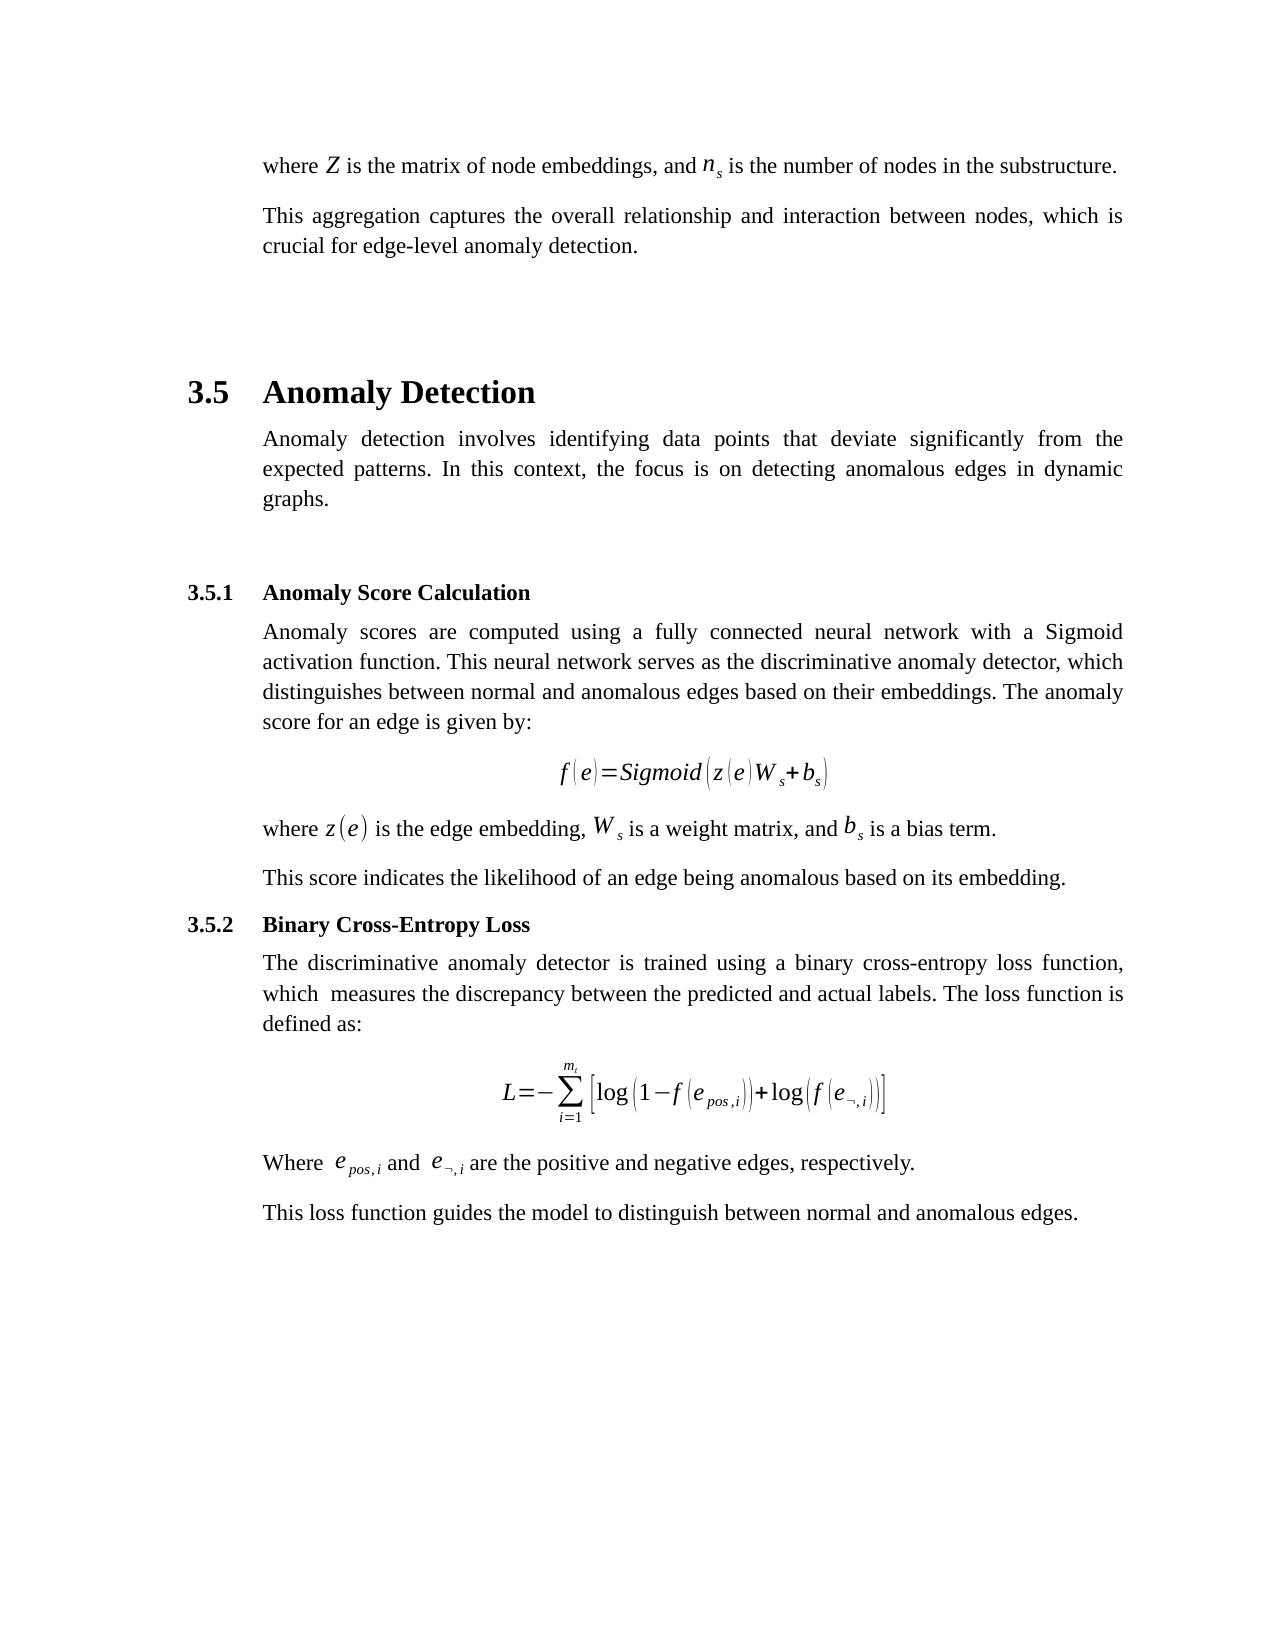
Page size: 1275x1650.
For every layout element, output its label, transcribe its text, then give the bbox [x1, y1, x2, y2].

text This aggregation captures the overall relationship and interaction between nodes, which is crucial for edge-level anomaly detection. [262, 202, 1125, 258]
text Where and are the positive and negative edges, respectively. [262, 1147, 1125, 1178]
text where is the matrix of node embeddings, and is the number of nodes in the substructure. [262, 150, 1125, 181]
text Anomaly scores are computed using a fully connected neural network with a Sigmoid activation function. This neural network serves as the discriminative anomaly detector, which distinguishes between normal and anomalous edges based on their embeddings. The anomaly score for an edge is given by: [262, 618, 1125, 735]
text Anomaly detection involves identifying data points that deviate significantly from the expected patterns. In this context, the focus is on detecting anomalous edges in dynamic graphs. [262, 425, 1125, 512]
subtitle Binary Cross-Entropy Loss [187, 911, 1125, 937]
text This score indicates the likelihood of an edge being anomalous based on its embedding. [262, 864, 1125, 890]
subtitle Anomaly Score Calculation [187, 579, 1125, 606]
text This loss function guides the model to distinguish between normal and anomalous edges. [262, 1199, 1125, 1225]
subtitle Anomaly Detection [187, 373, 1125, 411]
text where is the edge embedding, is a weight matrix, and is a bias term. [262, 812, 1125, 843]
text The discriminative anomaly detector is trained using a binary cross-entropy loss function, which measures the discrepancy between the predicted and actual labels. The loss function is defined as: [262, 949, 1125, 1036]
